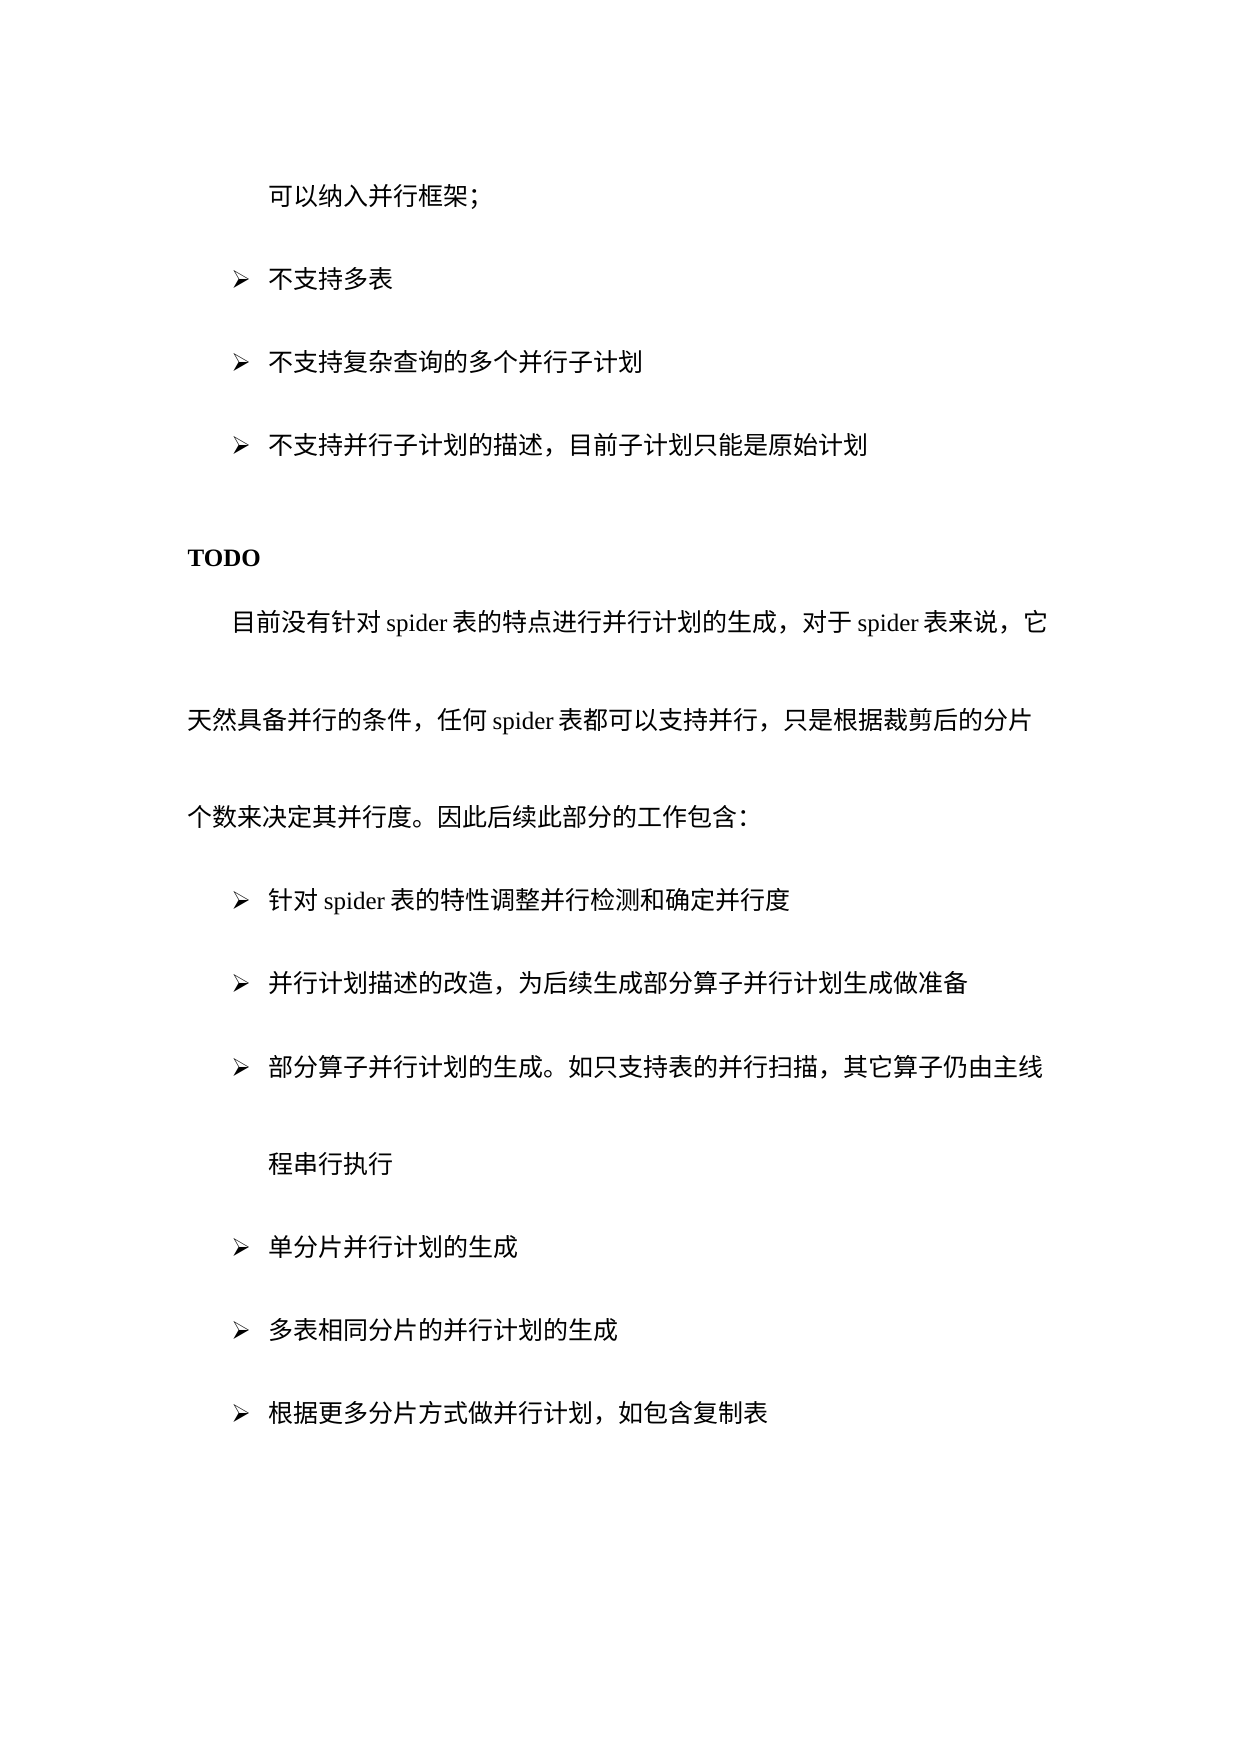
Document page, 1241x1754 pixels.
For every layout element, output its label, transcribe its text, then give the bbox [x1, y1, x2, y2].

list 不支持复杂查询的多个并行子计划 [231, 328, 1053, 393]
list 单分片并行计划的生成 [231, 1213, 1053, 1278]
list 根据更多分片方式做并行计划，如包含复制表 [231, 1379, 1053, 1444]
list 并行计划描述的改造，为后续生成部分算子并行计划生成做准备 [231, 949, 1053, 1014]
list 部分算子并行计划的生成。如只支持表的并行扫描，其它算子仍由主线程串行执行 [231, 1033, 1053, 1195]
list 针对spider表的特性调整并行检测和确定并行度 [231, 866, 1053, 931]
list 多表相同分片的并行计划的生成 [231, 1296, 1053, 1361]
subtitle TODO [187, 541, 1053, 574]
text 目前没有针对spider表的特点进行并行计划的生成，对于spider表来说，它天然具备并行的条件，任何spider表都可以支持并行，只是根据裁剪后的分片个数来决定其并行度。因此后续此部分的工作包含： [187, 588, 1053, 848]
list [231, 162, 1053, 227]
list 不支持并行子计划的描述，目前子计划只能是原始计划 [231, 411, 1053, 476]
list 不支持多表 [231, 245, 1053, 310]
